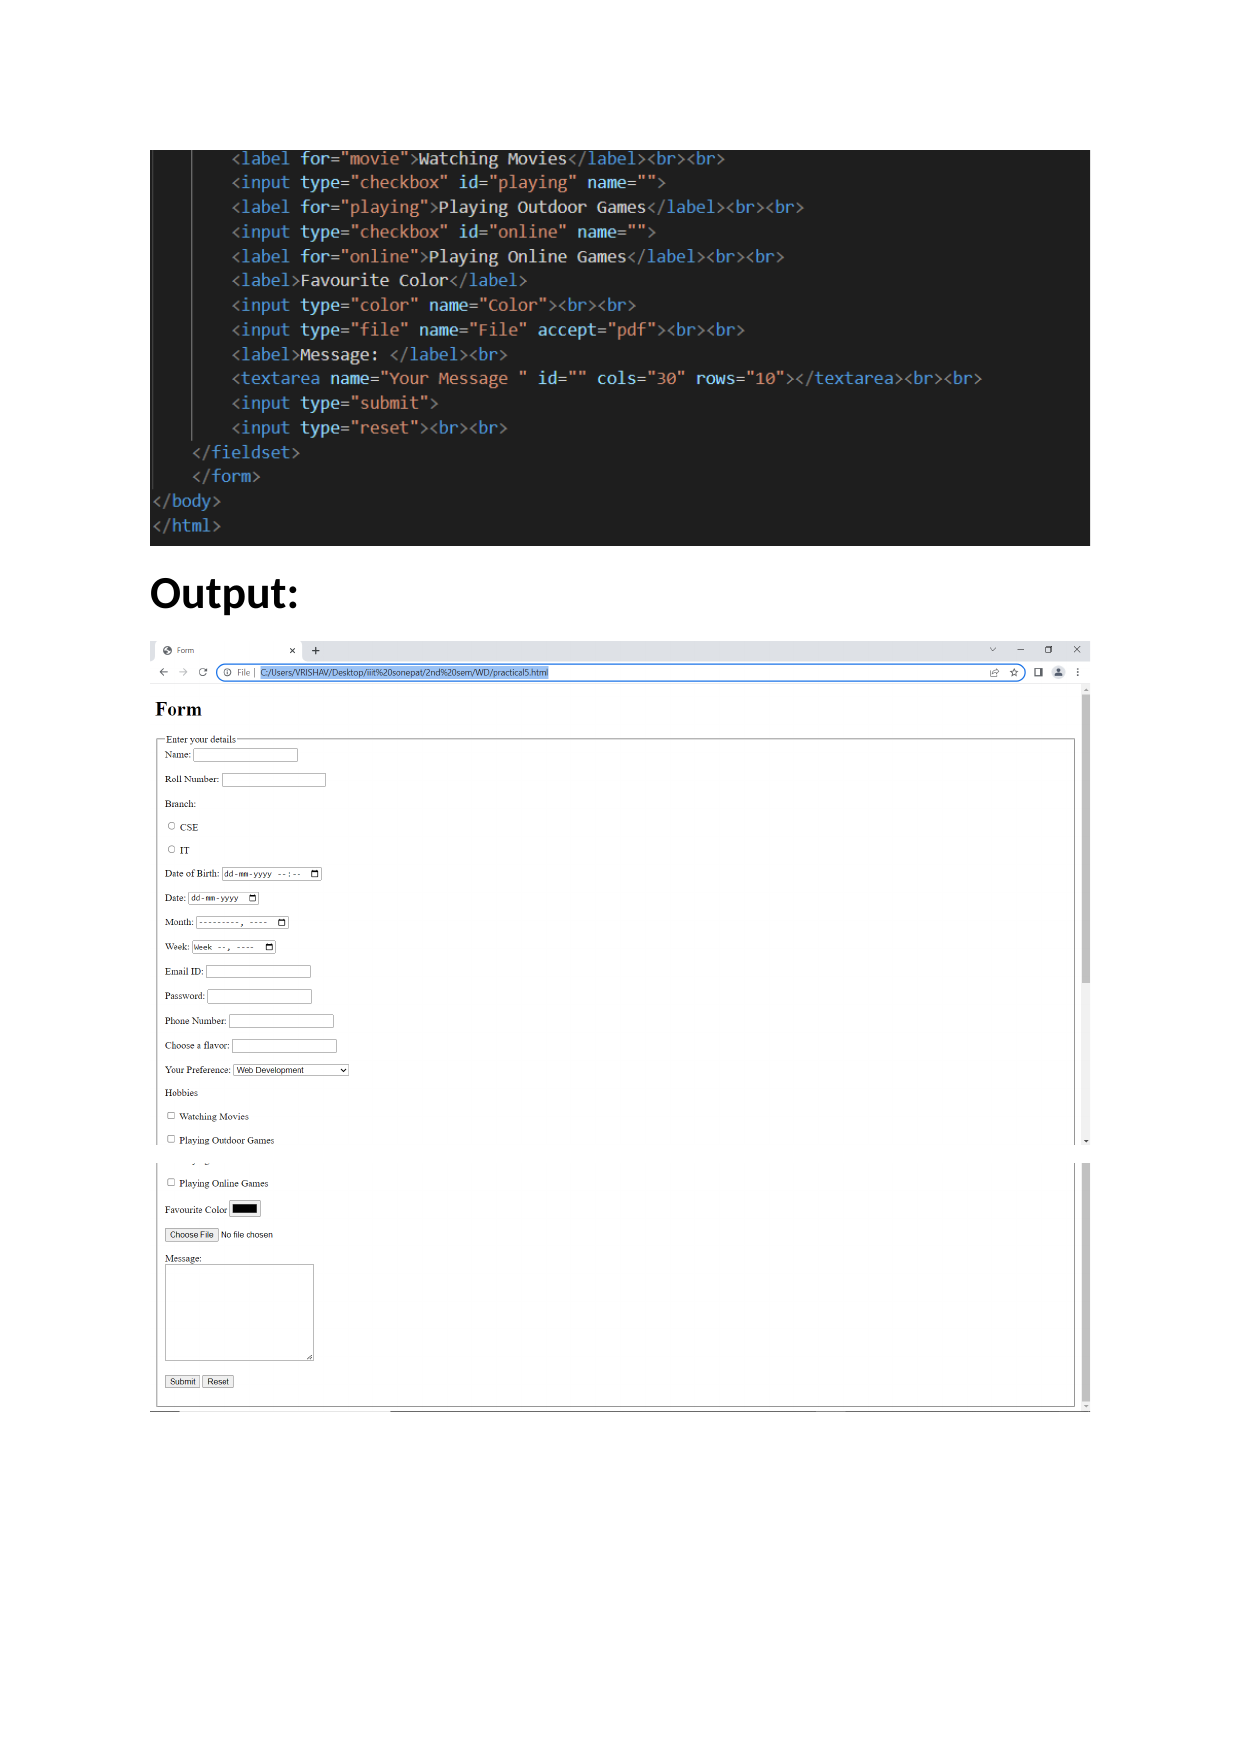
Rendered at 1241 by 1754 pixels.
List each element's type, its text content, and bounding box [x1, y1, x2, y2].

picture [150, 150, 1091, 546]
picture [150, 1163, 1091, 1412]
text Output: [150, 564, 1090, 620]
picture [150, 641, 1091, 1145]
